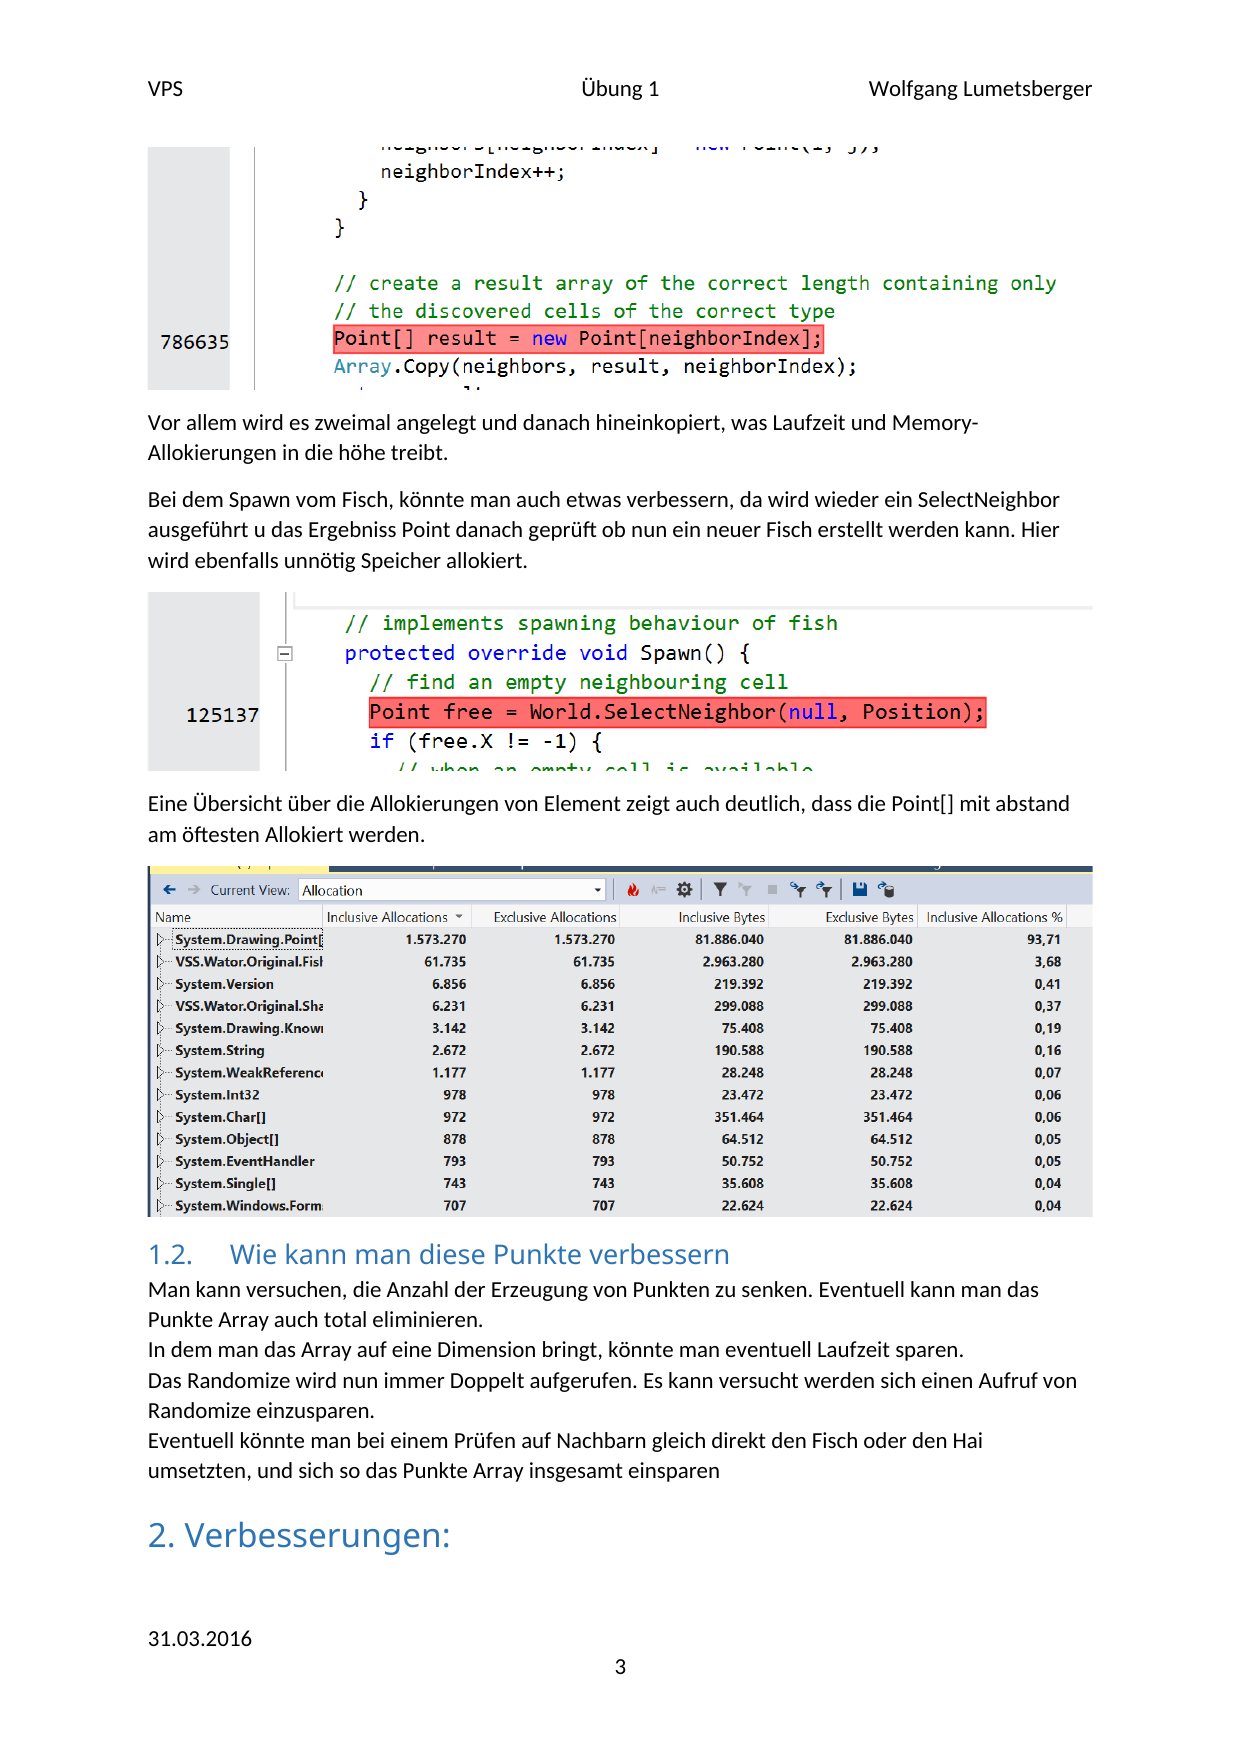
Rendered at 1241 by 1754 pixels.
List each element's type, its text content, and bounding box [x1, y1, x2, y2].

text Eine Übersicht über die Allokierungen von Element zeigt auch deutlich, dass die Point[] mit abstand am öftesten Allokiert werden. [148, 789, 1093, 848]
subtitle 2. Verbesserungen: [148, 1512, 1093, 1557]
text Vor allem wird es zweimal angelegt und danach hineinkopiert, was Laufzeit und Memory-Allokierungen in die höhe treibt. [148, 408, 1093, 466]
picture [147, 147, 1093, 390]
text Bei dem Spawn vom Fisch, könnte man auch etwas verbessern, da wird wieder ein SelectNeighbor ausgeführt u das Ergebniss Point danach geprüft ob nun ein neuer Fisch erstellt werden kann. Hier wird ebenfalls unnötig Speicher allokiert. [148, 485, 1093, 574]
picture [147, 866, 1093, 1217]
picture [147, 592, 1093, 771]
subtitle Wie kann man diese Punkte verbessern [148, 1235, 1093, 1272]
text Man kann versuchen, die Anzahl der Erzeugung von Punkten zu senken. Eventuell kann man das Punkte Array auch total eliminieren. In dem man das Array auf eine Dimension bringt, könnte man eventuell Laufzeit sparen. Das Randomize wird nun immer Doppelt aufgerufen. Es kann versucht werden sich einen Aufruf von Randomize einzusparen. Eventuell könnte man bei einem Prüfen auf Nachbarn gleich direkt den Fisch oder den Hai umsetzten, und sich so das Punkte Array insgesamt einsparen [148, 1275, 1093, 1484]
